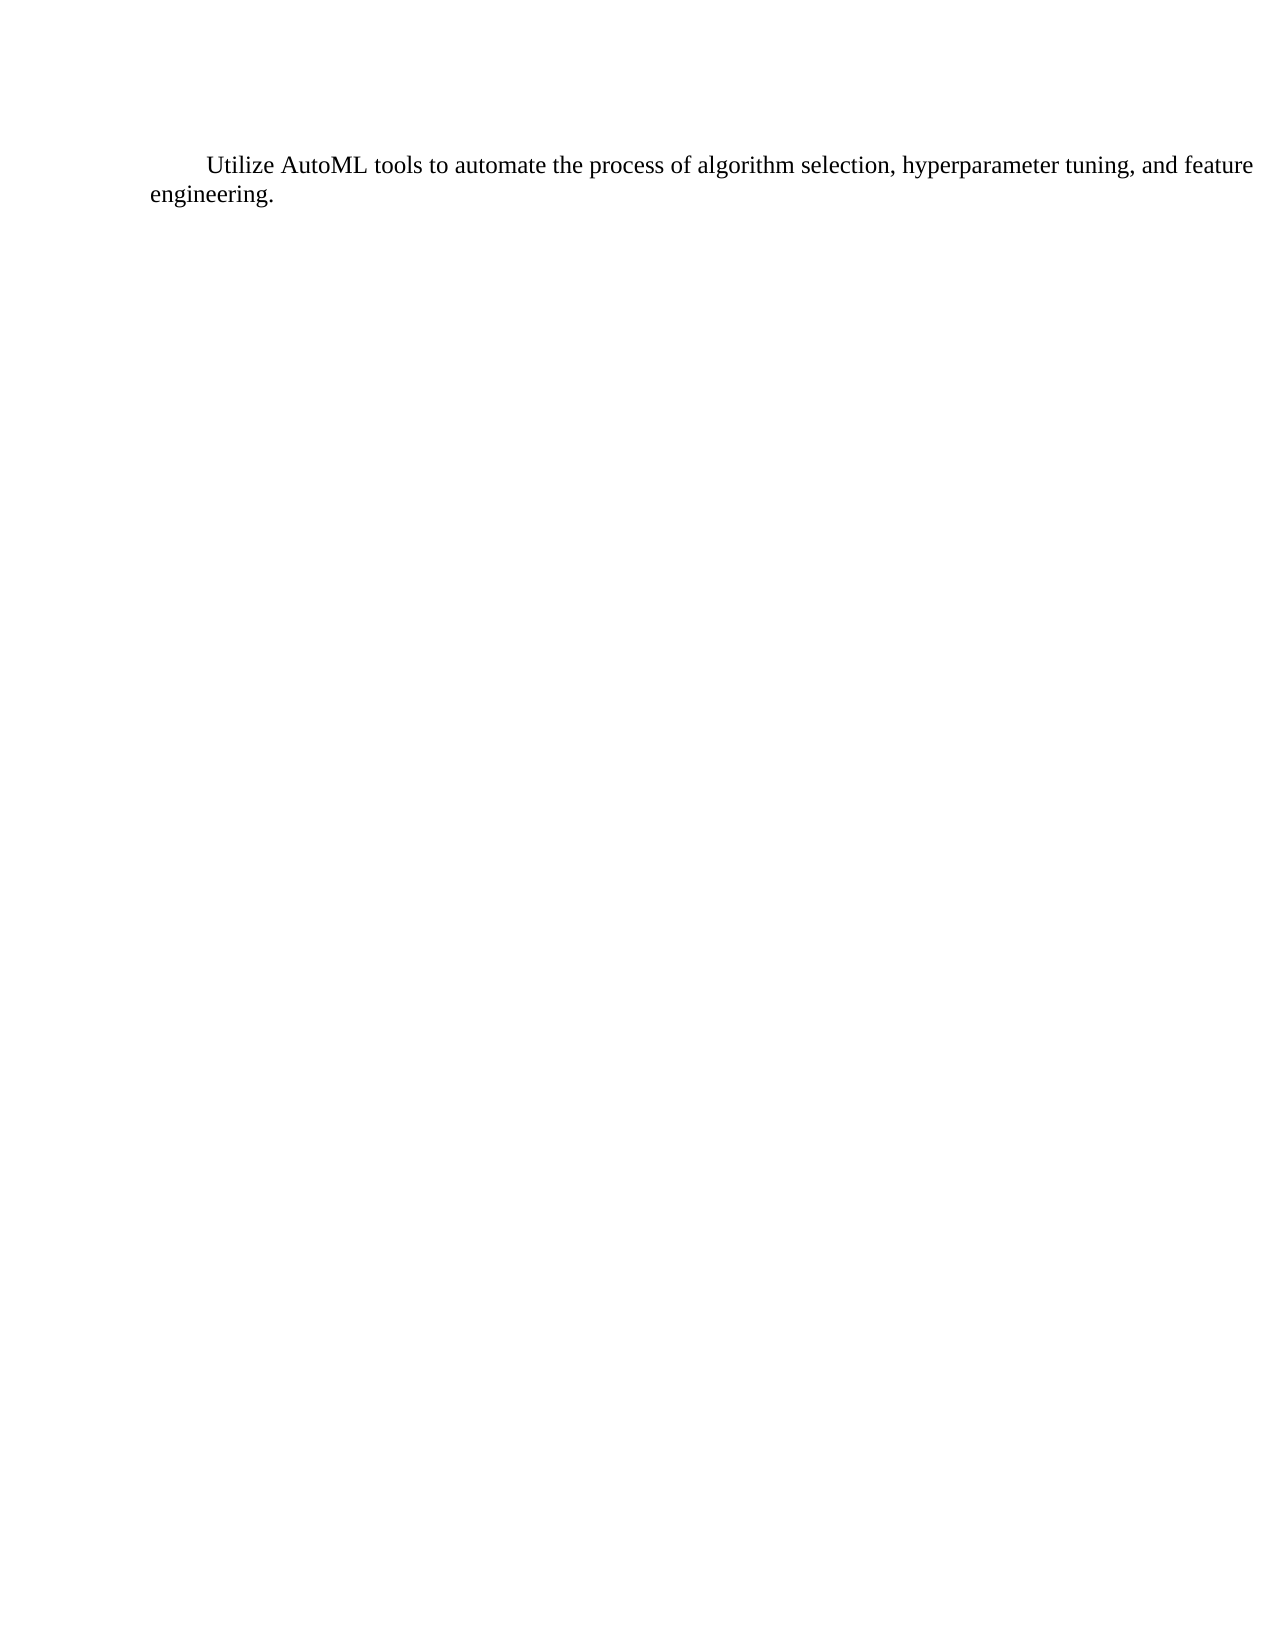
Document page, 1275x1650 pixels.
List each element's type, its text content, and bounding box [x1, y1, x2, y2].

text Utilize AutoML tools to automate the process of algorithm selection, hyperparameter tuning, and feature engineering. [150, 150, 1275, 207]
